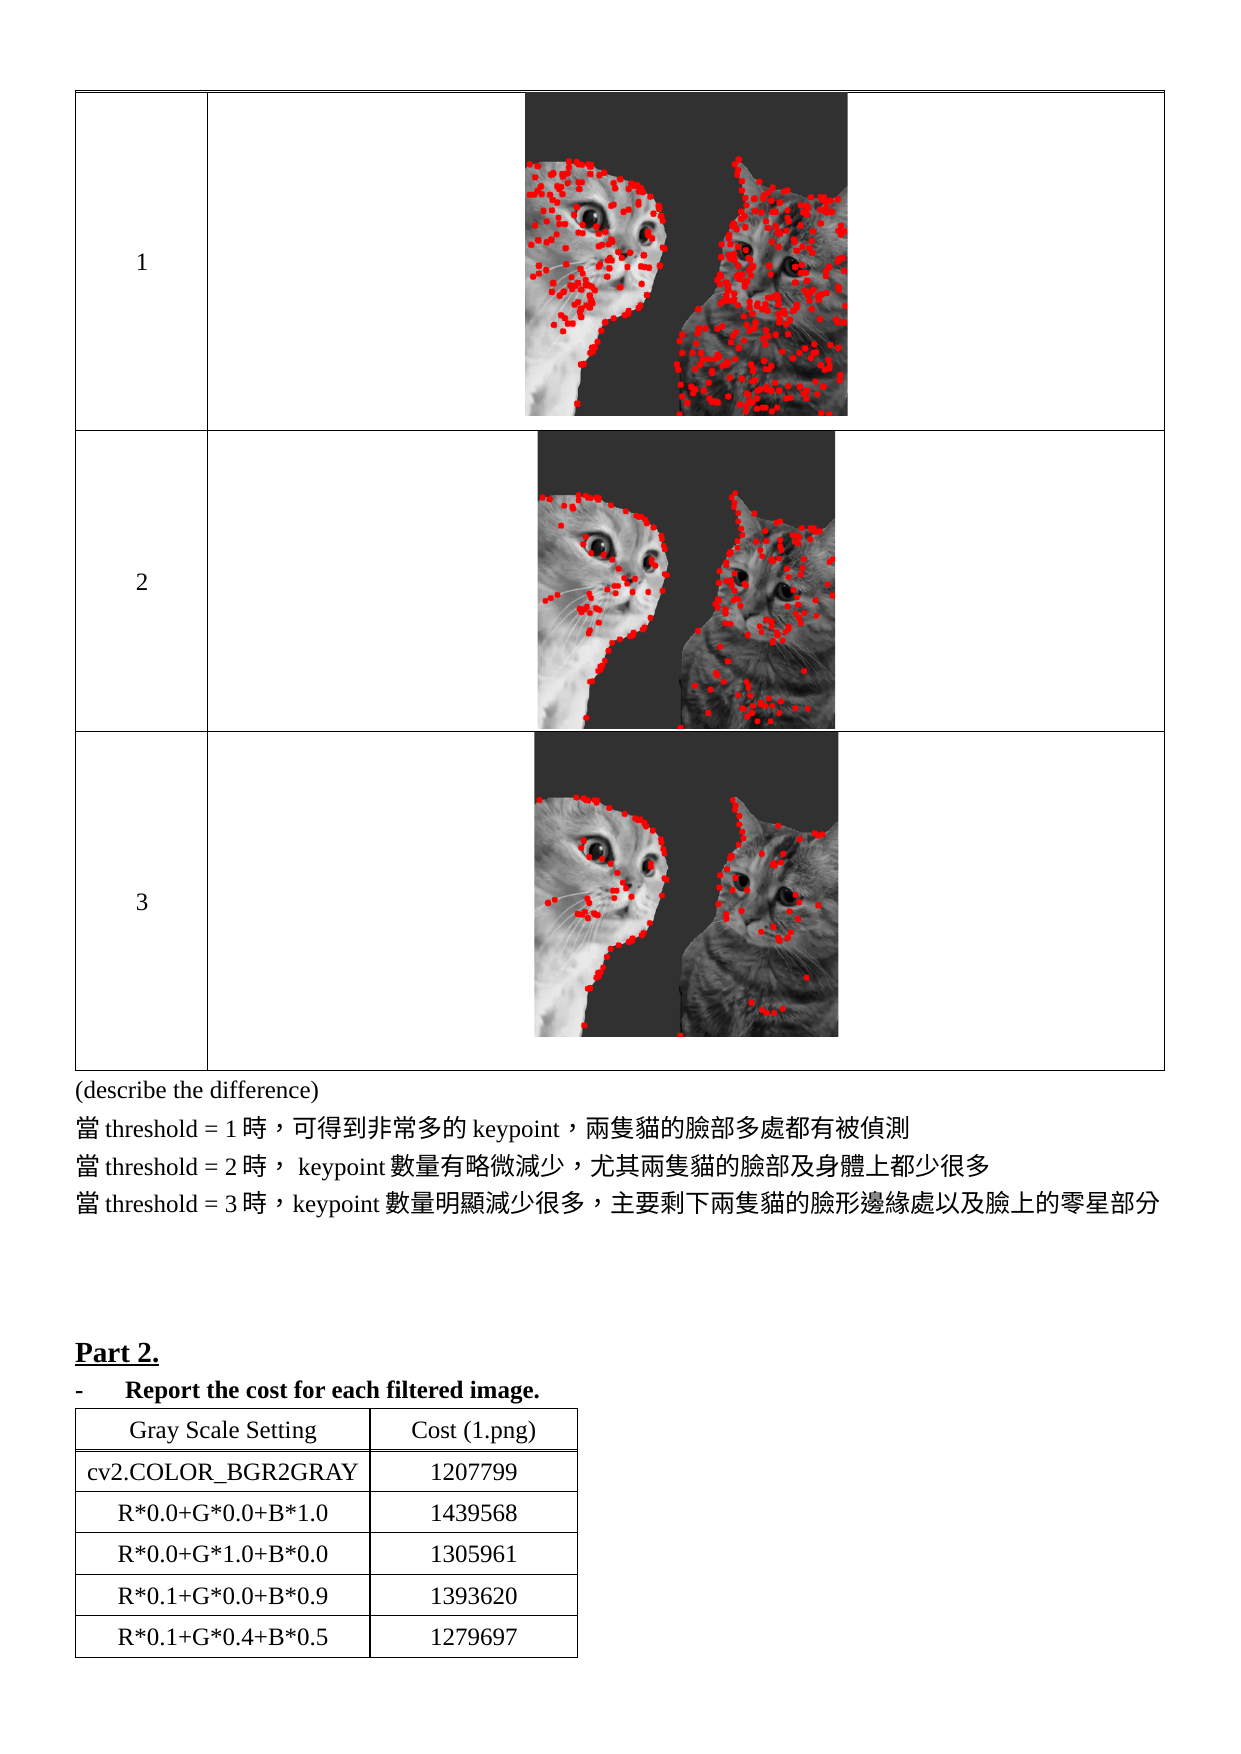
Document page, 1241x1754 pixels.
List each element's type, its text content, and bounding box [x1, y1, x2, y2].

table_cell [208, 431, 1164, 731]
table_cell R*0.1+G*0.4+B*0.5 [76, 1616, 369, 1657]
table_cell 1279697 [371, 1616, 577, 1657]
picture [525, 92, 848, 416]
table_cell 1207799 [371, 1452, 577, 1491]
text 當threshold = 1時，可得到非常多的keypoint，兩隻貓的臉部多處都有被偵測 [75, 1108, 1165, 1146]
text 當threshold = 3時，keypoint數量明顯減少很多，主要剩下兩隻貓的臉形邊緣處以及臉上的零星部分 [75, 1183, 1165, 1221]
table_cell 1 [76, 93, 207, 430]
picture [537, 431, 836, 729]
table_cell cv2.COLOR_BGR2GRAY [76, 1452, 369, 1491]
table_cell 1393620 [371, 1575, 577, 1615]
table_cell 1439568 [371, 1492, 577, 1532]
table_cell R*0.0+G*0.0+B*1.0 [76, 1492, 369, 1532]
table_cell R*0.0+G*1.0+B*0.0 [76, 1533, 369, 1574]
table_cell 1305961 [371, 1533, 577, 1574]
picture [534, 732, 839, 1037]
table_header Gray Scale Setting [76, 1409, 369, 1449]
table_cell [208, 732, 1164, 1070]
table_cell 3 [76, 732, 207, 1070]
text (describe the difference) [75, 1071, 1165, 1108]
text Part 2. [75, 1333, 1165, 1371]
table_cell R*0.1+G*0.0+B*0.9 [76, 1575, 369, 1615]
text 當threshold = 2時， keypoint數量有略微減少，尤其兩隻貓的臉部及身體上都少很多 [75, 1146, 1165, 1183]
list Report the cost for each filtered image. [75, 1371, 1165, 1408]
table_cell [208, 93, 1164, 430]
table_header Cost (1.png) [371, 1409, 577, 1449]
table_cell 2 [76, 431, 207, 731]
